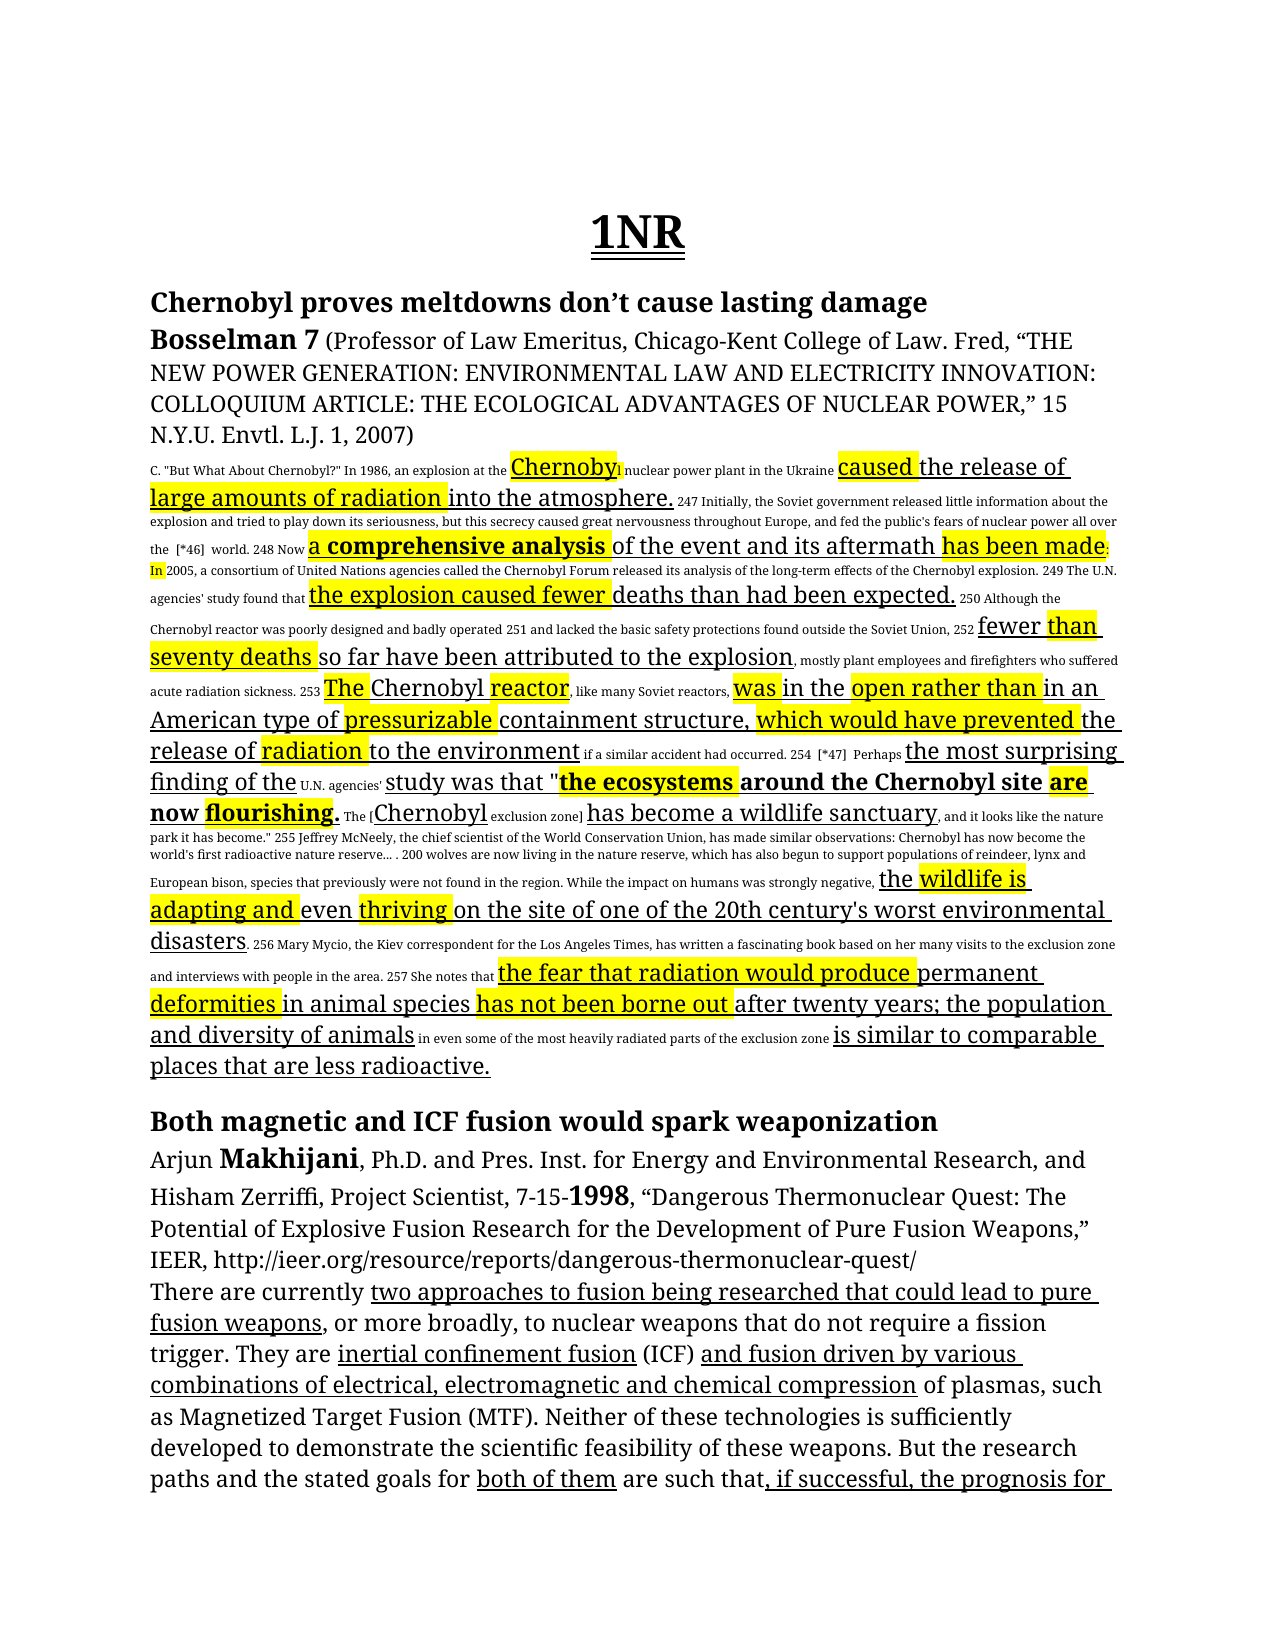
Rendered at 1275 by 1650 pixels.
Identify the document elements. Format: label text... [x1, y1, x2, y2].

subtitle Both magnetic and ICF fusion would spark weaponization [150, 1102, 1125, 1139]
subtitle Chernobyl proves meltdowns don’t cause lasting damage [150, 283, 1125, 320]
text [150, 1276, 1125, 1494]
text C. "But What About Chernobyl?" In 1986, an explosion at the Chernobyl nuclear power plant in the Ukraine caused the release of large amounts of radiation into the atmosphere. 247 Initially, the Soviet government released little information about the explosion and tried to play down its seriousness, but this secrecy caused great nervousness throughout Europe, and fed the public's fears of nuclear power all over the [*46] world. 248 Now a comprehensive analysis of the event and its aftermath has been made: In 2005, a consortium of United Nations agencies called the Chernobyl Forum released its analysis of the long-term effects of the Chernobyl explosion. 249 The U.N. agencies' study found that the explosion caused fewer deaths than had been expected. 250 Although the Chernobyl reactor was poorly designed and badly operated 251 and lacked the basic safety protections found outside the Soviet Union, 252 fewer than seventy deaths so far have been attributed to the explosion, mostly plant employees and firefighters who suffered acute radiation sickness. 253 The Chernobyl reactor, like many Soviet reactors, was in the open rather than in an American type of pressurizable containment structure, which would have prevented the release of radiation to the environment if a similar accident had occurred. 254 [*47] Perhaps the most surprising finding of the U.N. agencies' study was that "the ecosystems around the Chernobyl site are now flourishing. The [Chernobyl exclusion zone] has become a wildlife sanctuary, and it looks like the nature park it has become." 255 Jeffrey McNeely, the chief scientist of the World Conservation Union, has made similar observations: Chernobyl has now become the world's first radioactive nature reserve... . 200 wolves are now living in the nature reserve, which has also begun to support populations of reindeer, lynx and European bison, species that previously were not found in the region. While the impact on humans was strongly negative, the wildlife is adapting and even thriving on the site of one of the 20th century's worst environmental disasters. 256 Mary Mycio, the Kiev correspondent for the Los Angeles Times, has written a fascinating book based on her many visits to the exclusion zone and interviews with people in the area. 257 She notes that the fear that radiation would produce permanent deformities in animal species has not been borne out after twenty years; the population and diversity of animals in even some of the most heavily radiated parts of the exclusion zone is similar to comparable places that are less radioactive. [150, 451, 1125, 1082]
text Arjun Makhijani, Ph.D. and Pres. Inst. for Energy and Environmental Research, and Hisham Zerriffi, Project Scientist, 7-15-1998, “Dangerous Thermonuclear Quest: The Potential of Explosive Fusion Research for the Development of Pure Fusion Weapons,” IEER, http://ieer.org/resource/reports/dangerous-thermonuclear-quest/ [150, 1139, 1125, 1276]
text Bosselman 7 (Professor of Law Emeritus, Chicago-Kent College of Law. Fred, “THE NEW POWER GENERATION: ENVIRONMENTAL LAW AND ELECTRICITY INNOVATION: COLLOQUIUM ARTICLE: THE ECOLOGICAL ADVANTAGES OF NUCLEAR POWER,” 15 N.Y.U. Envtl. L.J. 1, 2007) [150, 320, 1125, 451]
subtitle 1NR [150, 200, 1125, 262]
